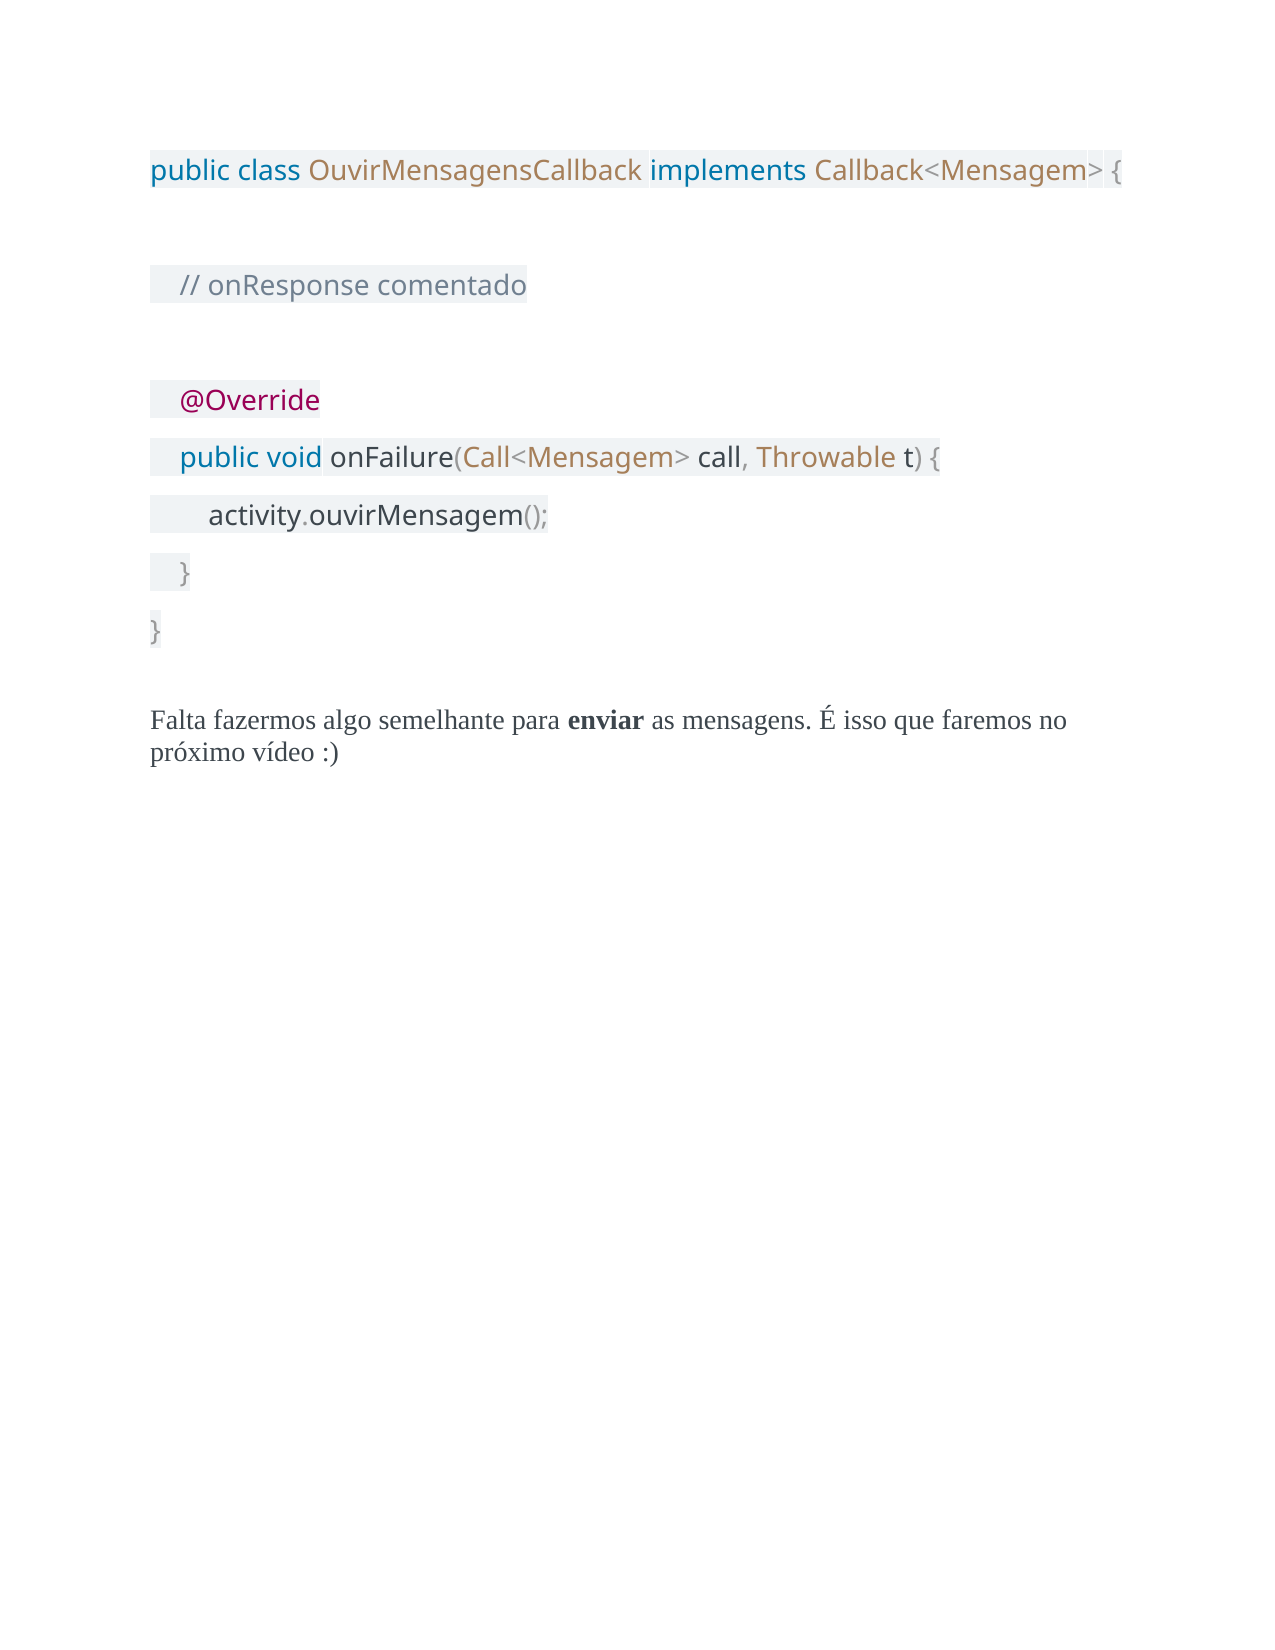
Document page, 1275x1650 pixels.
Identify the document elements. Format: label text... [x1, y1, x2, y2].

text Falta fazermos algo semelhante para enviar as mensagens. É isso que faremos no próximo vídeo :) [339, 703, 1125, 768]
text public class OuvirMensagensCallback implements Callback<Mensagem> { // onResponse comentado @Override public void onFailure(Call<Mensagem> call, Throwable t) { activity.ouvirMensagem(); } } [150, 150, 1125, 648]
